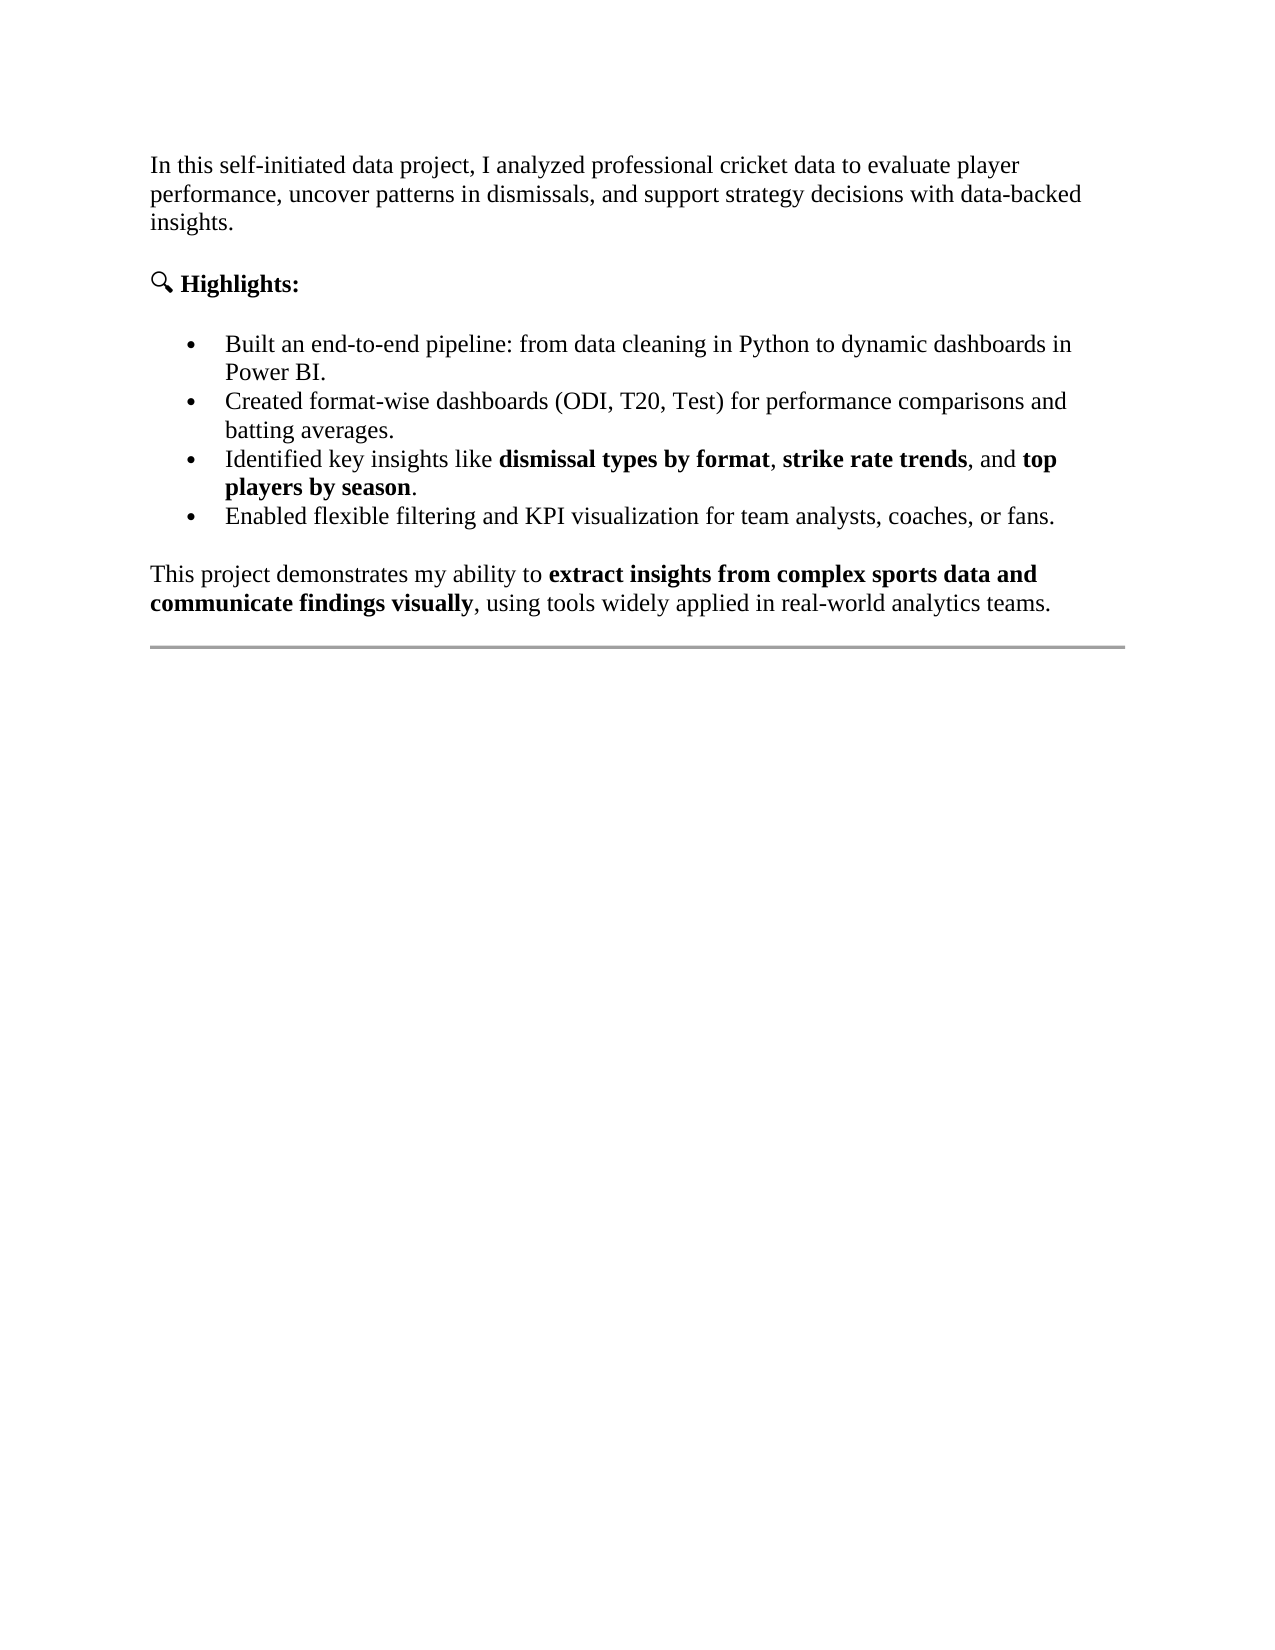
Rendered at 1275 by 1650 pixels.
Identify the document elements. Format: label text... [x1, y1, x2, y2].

text This project demonstrates my ability to extract insights from complex sports data and communicate findings visually, using tools widely applied in real-world analytics teams. [150, 559, 1125, 617]
list Created format-wise dashboards (ODI, T20, Test) for performance comparisons and batting averages. [187, 386, 1125, 444]
text In this self-initiated data project, I analyzed professional cricket data to evaluate player performance, uncover patterns in dismissals, and support strategy decisions with data-backed insights. [150, 150, 1125, 236]
list Identified key insights like dismissal types by format, strike rate trends, and top players by season. [187, 444, 1125, 501]
list Built an end-to-end pipeline: from data cleaning in Python to dynamic dashboards in Power BI. [187, 329, 1125, 386]
text 🔍 Highlights: [150, 265, 1125, 299]
list Enabled flexible filtering and KPI visualization for team analysts, coaches, or fans. [187, 501, 1125, 530]
